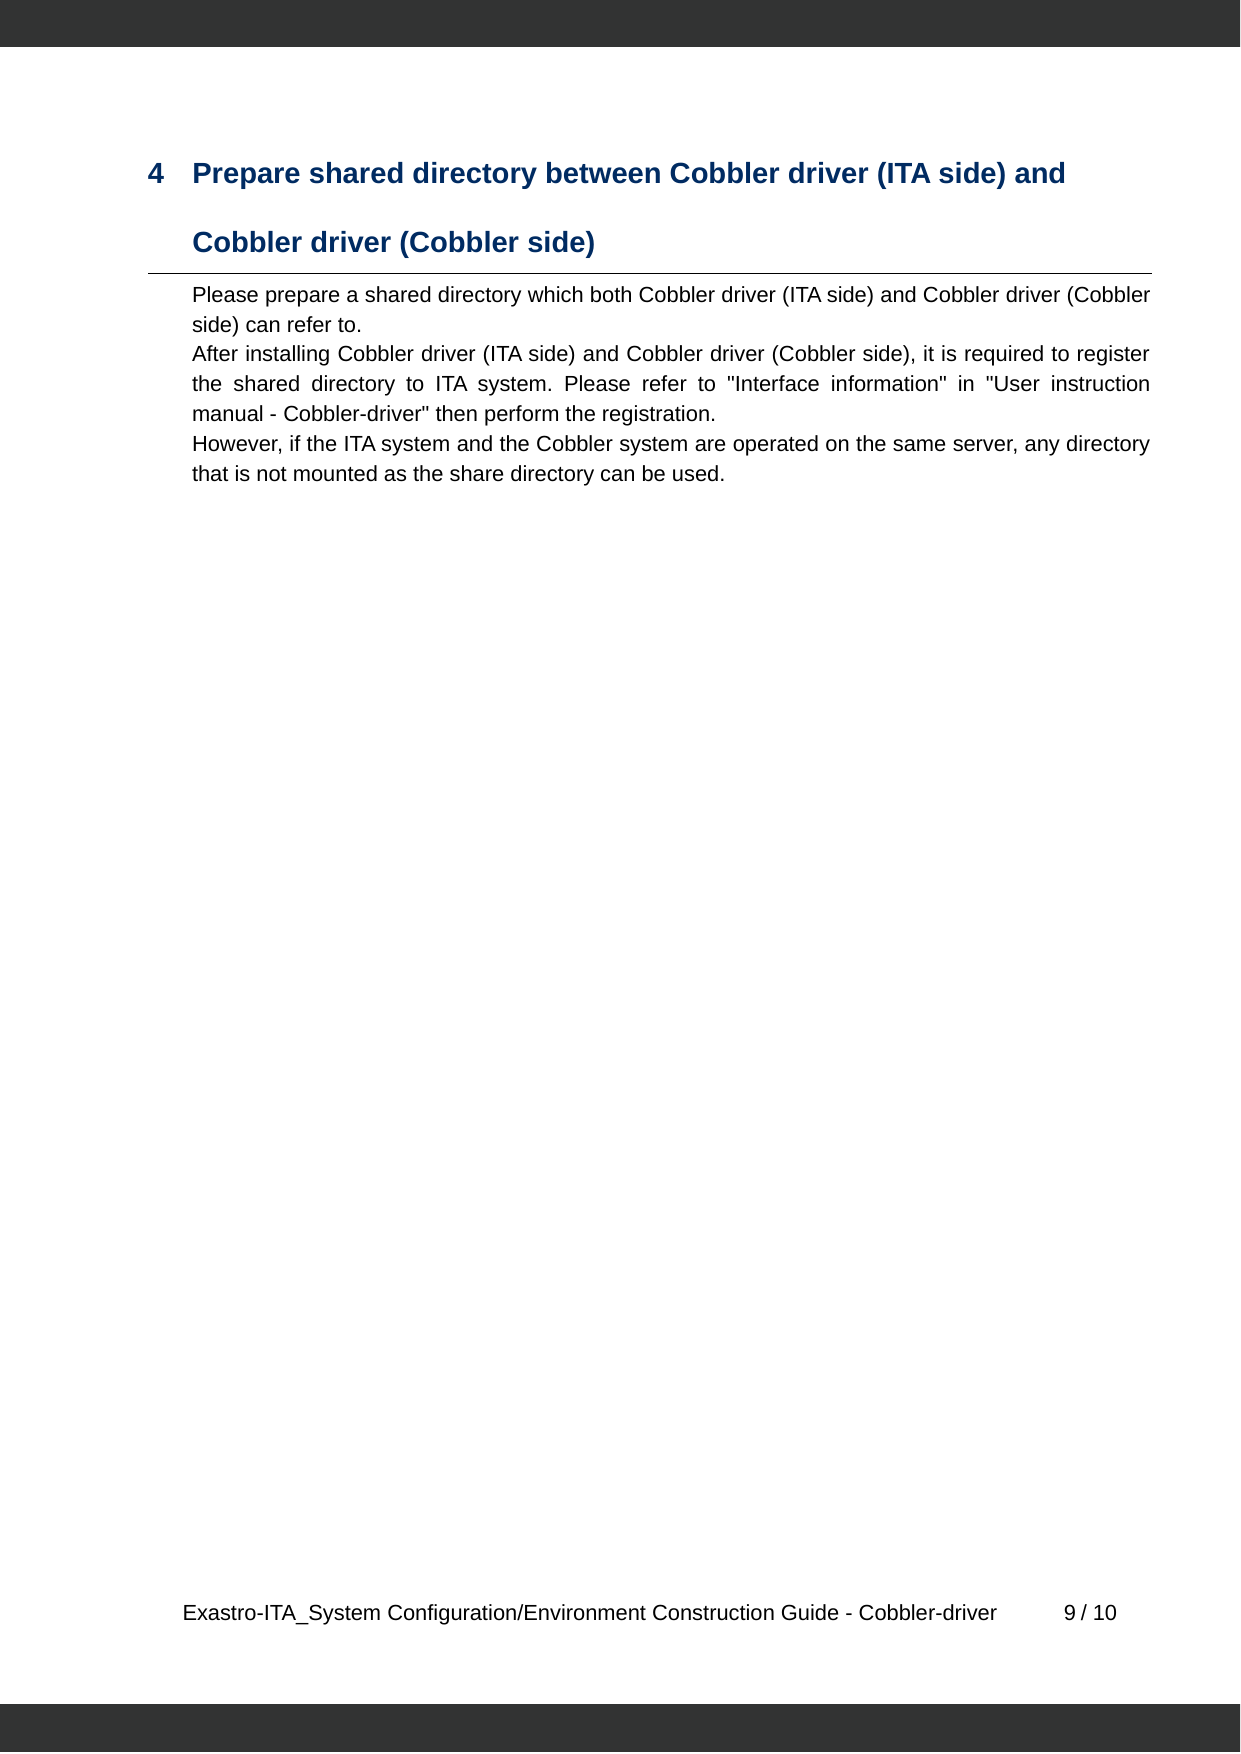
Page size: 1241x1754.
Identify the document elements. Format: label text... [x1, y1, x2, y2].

text However, if the ITA system and the Cobbler system are operated on the same server, any directory that is not mounted as the share directory can be used. [192, 428, 1152, 488]
text Please prepare a shared directory which both Cobbler driver (ITA side) and Cobbler driver (Cobbler side) can refer to. [192, 279, 1152, 339]
picture [0, 0, 1241, 47]
subtitle Prepare shared directory between Cobbler driver (ITA side) and Cobbler driver (Cobbler side) [148, 143, 1152, 273]
picture [0, 1704, 1241, 1752]
text After installing Cobbler driver (ITA side) and Cobbler driver (Cobbler side), it is required to register the shared directory to ITA system. Please refer to "Interface information" in "User instruction manual - Cobbler-driver" then perform the registration. [192, 339, 1152, 428]
